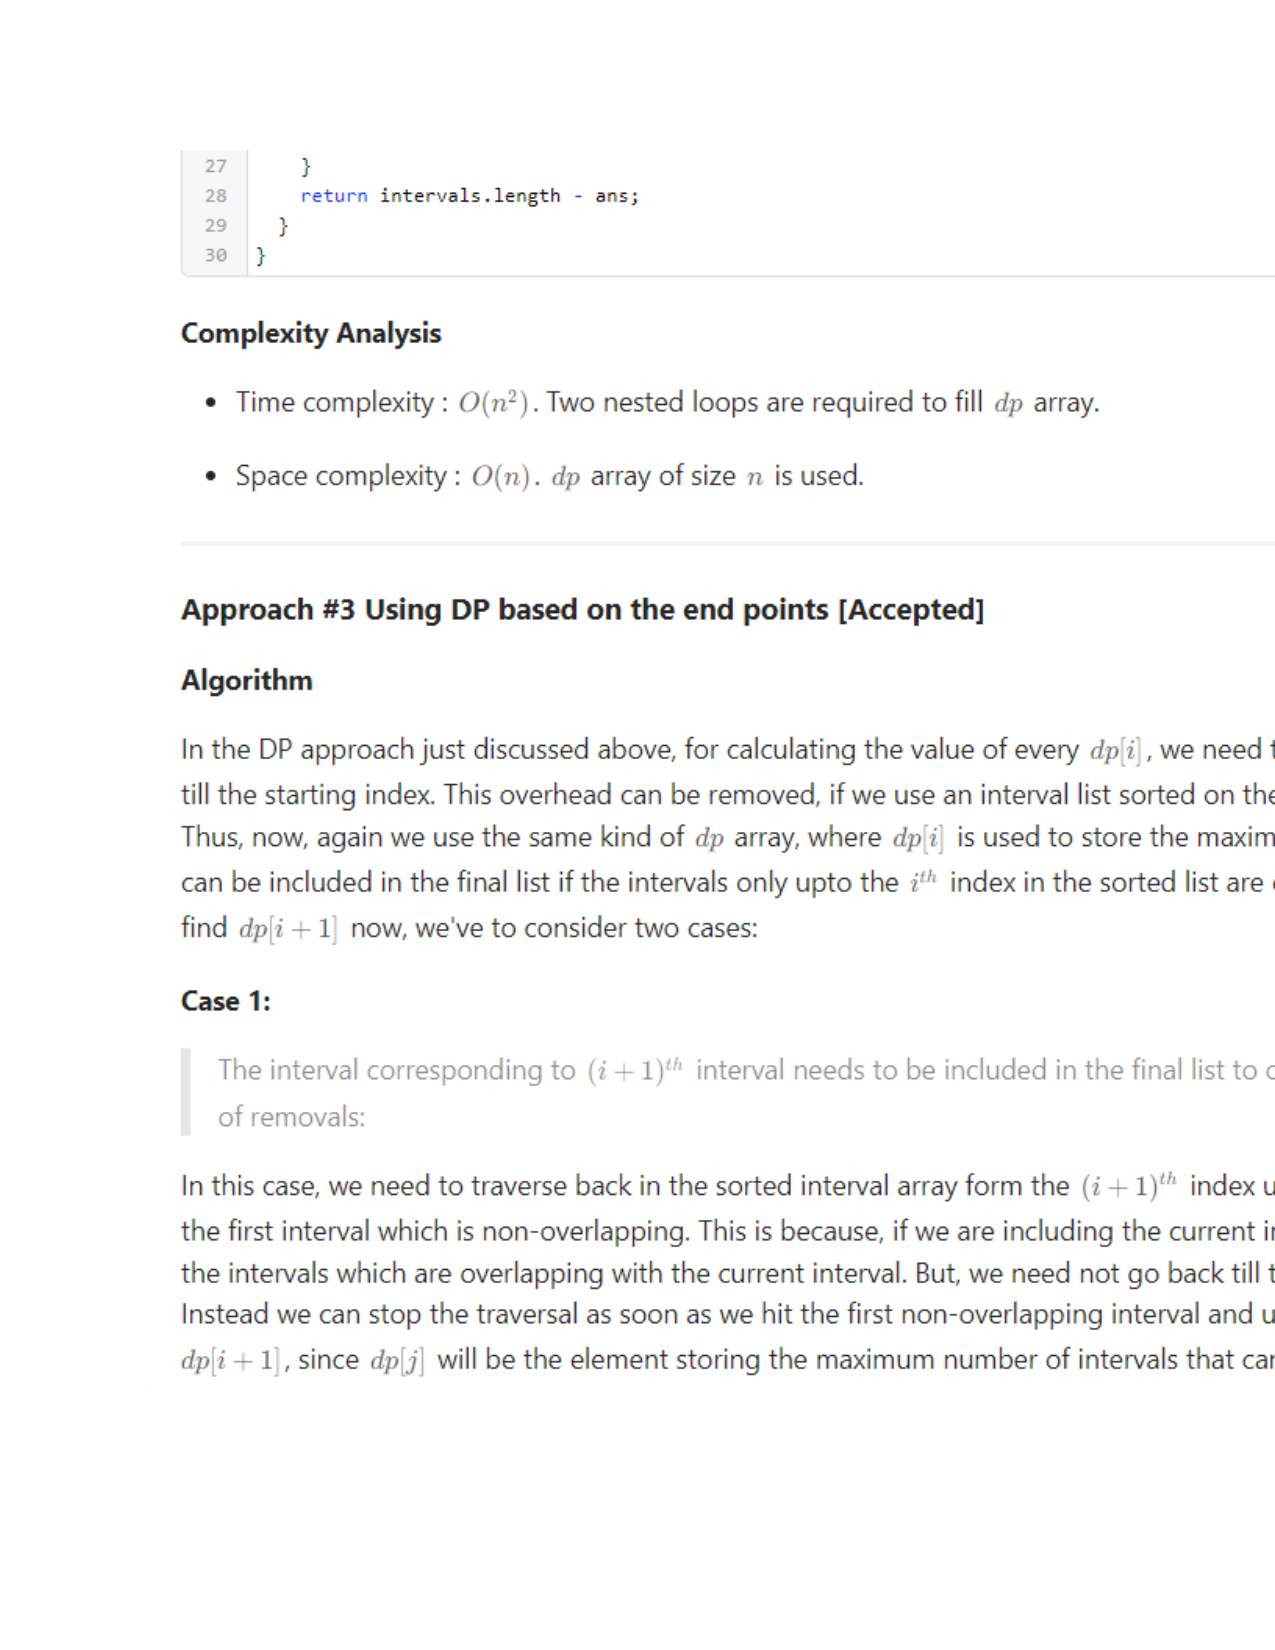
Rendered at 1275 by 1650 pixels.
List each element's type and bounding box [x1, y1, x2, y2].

picture [150, 150, 1275, 1391]
